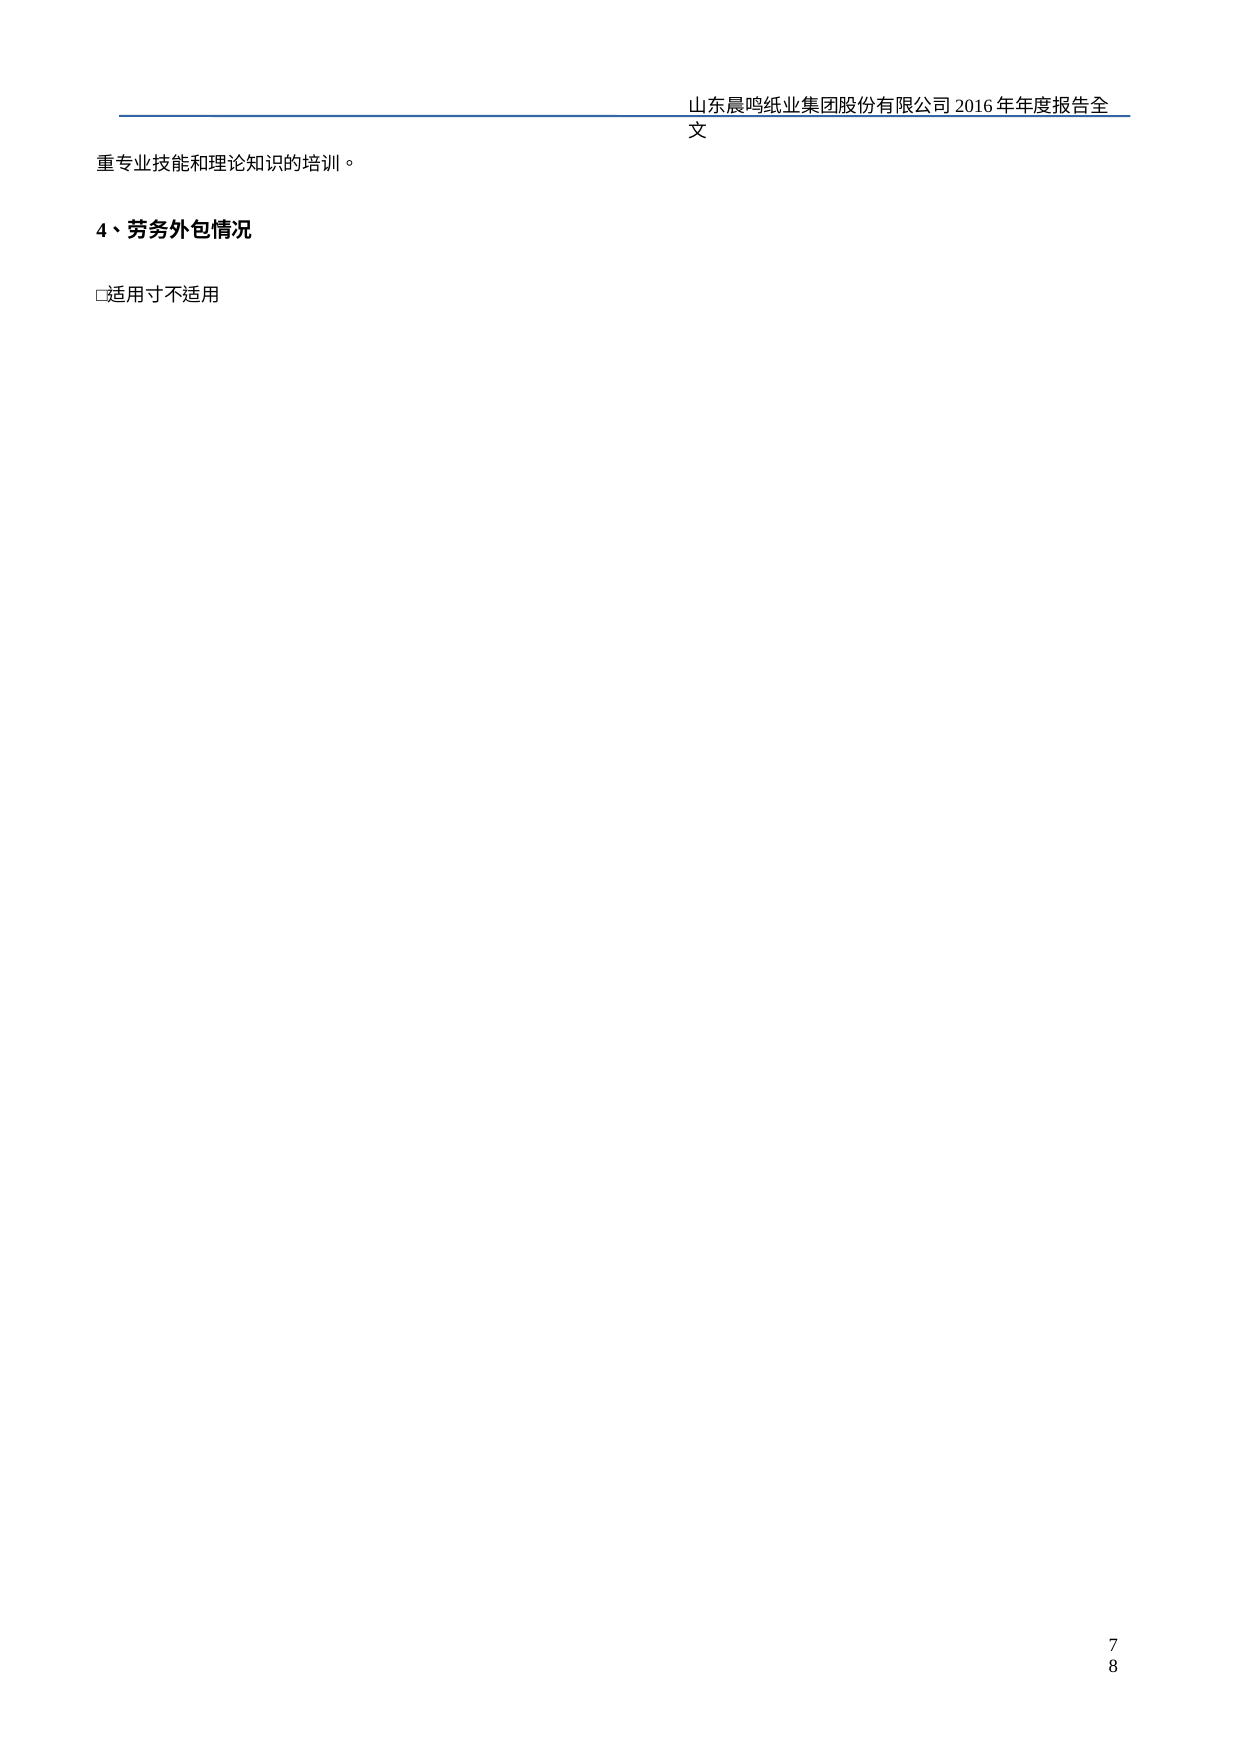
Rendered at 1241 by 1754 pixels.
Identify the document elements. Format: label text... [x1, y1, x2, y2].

text 4、劳务外包情况 [96, 215, 1140, 243]
text □适用寸不适用 [96, 281, 1140, 307]
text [96, 144, 1140, 178]
